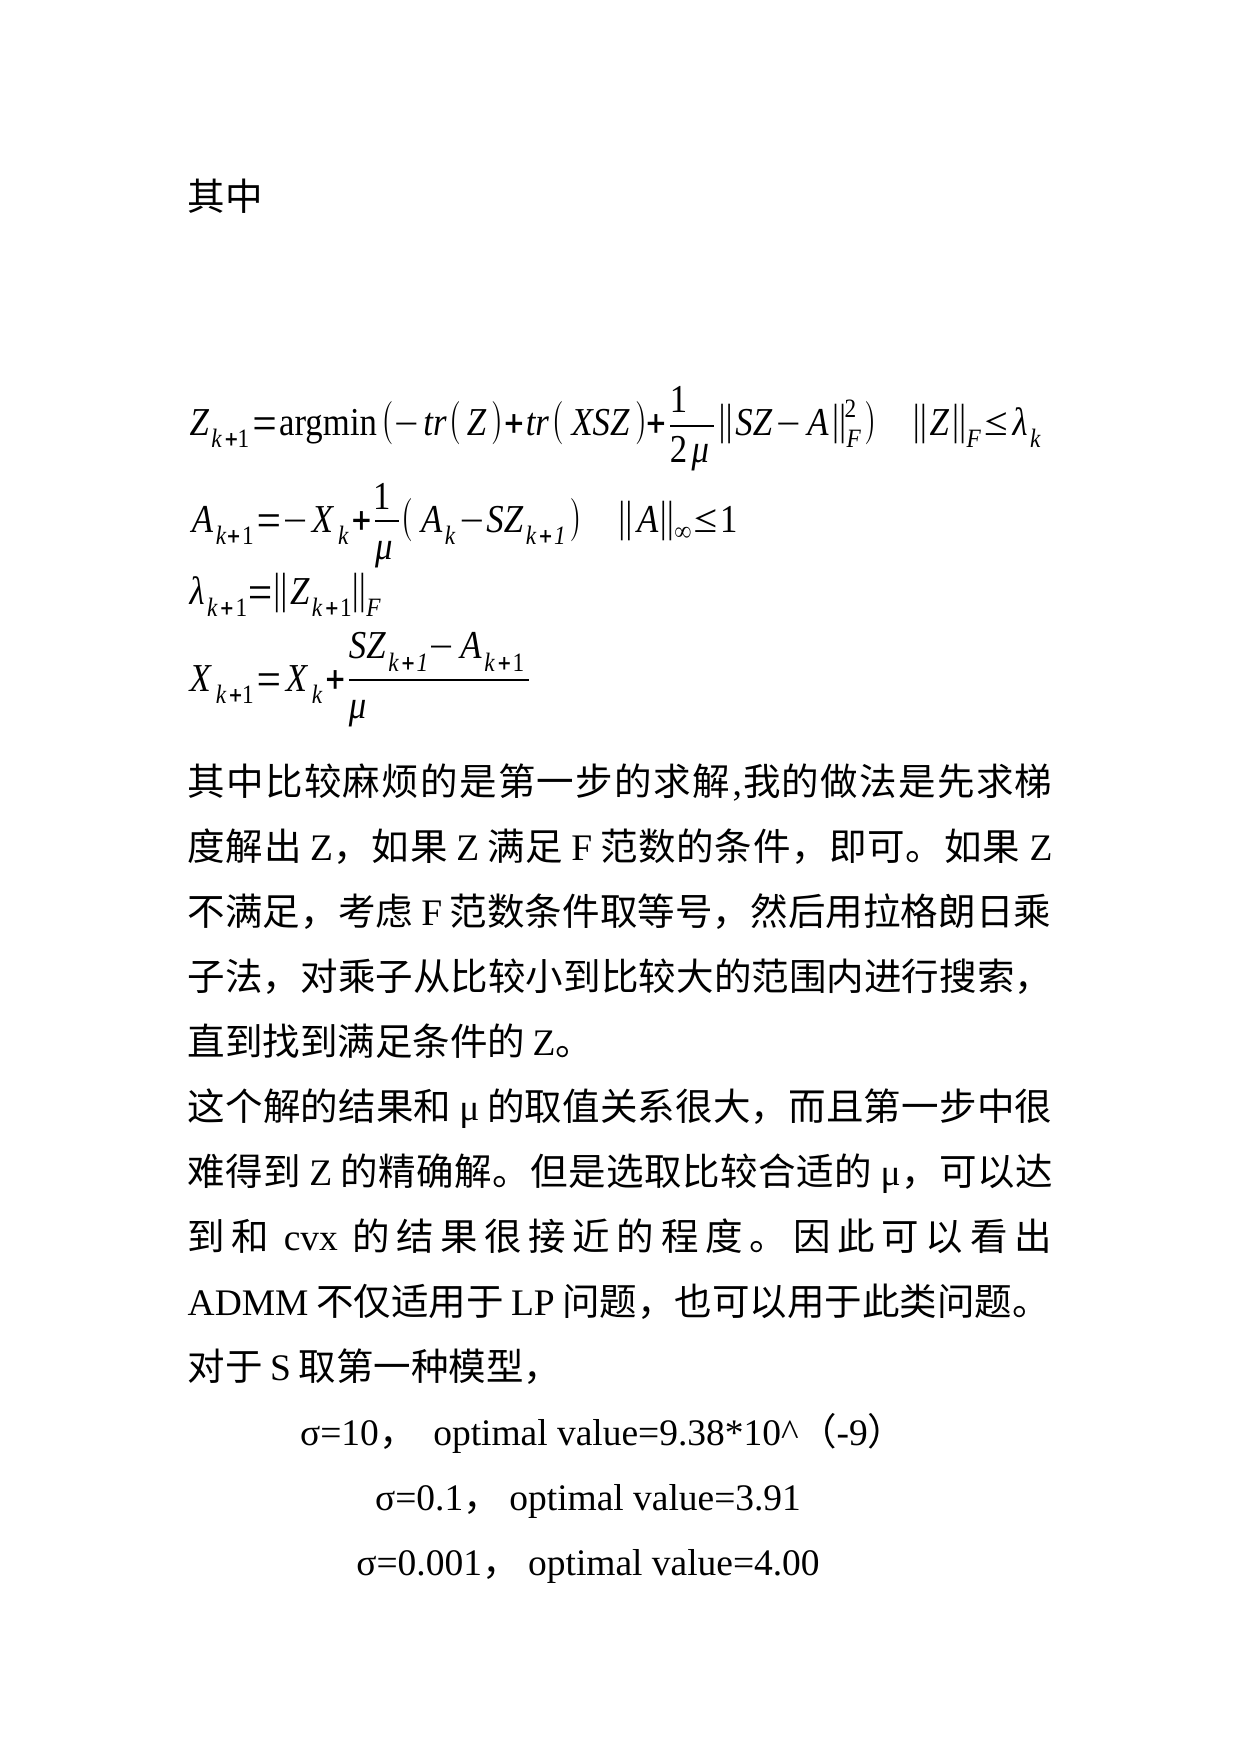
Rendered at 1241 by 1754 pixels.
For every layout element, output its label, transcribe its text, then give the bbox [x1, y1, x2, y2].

text σ=0.001， optimal value=4.00 [187, 1527, 1053, 1592]
text 这个解的结果和μ的取值关系很大，而且第一步中很难得到Z的精确解。但是选取比较合适的μ，可以达到和cvx的结果很接近的程度。因此可以看出ADMM不仅适用于LP问题，也可以用于此类问题。 [187, 1072, 1053, 1332]
text 对于S取第一种模型， [187, 1332, 1053, 1397]
text 其中 [187, 162, 1053, 227]
text σ=10， optimal value=9.38*10^（-9） [187, 1397, 1053, 1462]
text 其中比较麻烦的是第一步的求解,我的做法是先求梯度解出Z，如果Z满足F范数的条件，即可。如果Z不满足，考虑F范数条件取等号，然后用拉格朗日乘子法，对乘子从比较小到比较大的范围内进行搜索，直到找到满足条件的Z。 [187, 747, 1053, 1072]
text σ=0.1， optimal value=3.91 [187, 1462, 1053, 1527]
